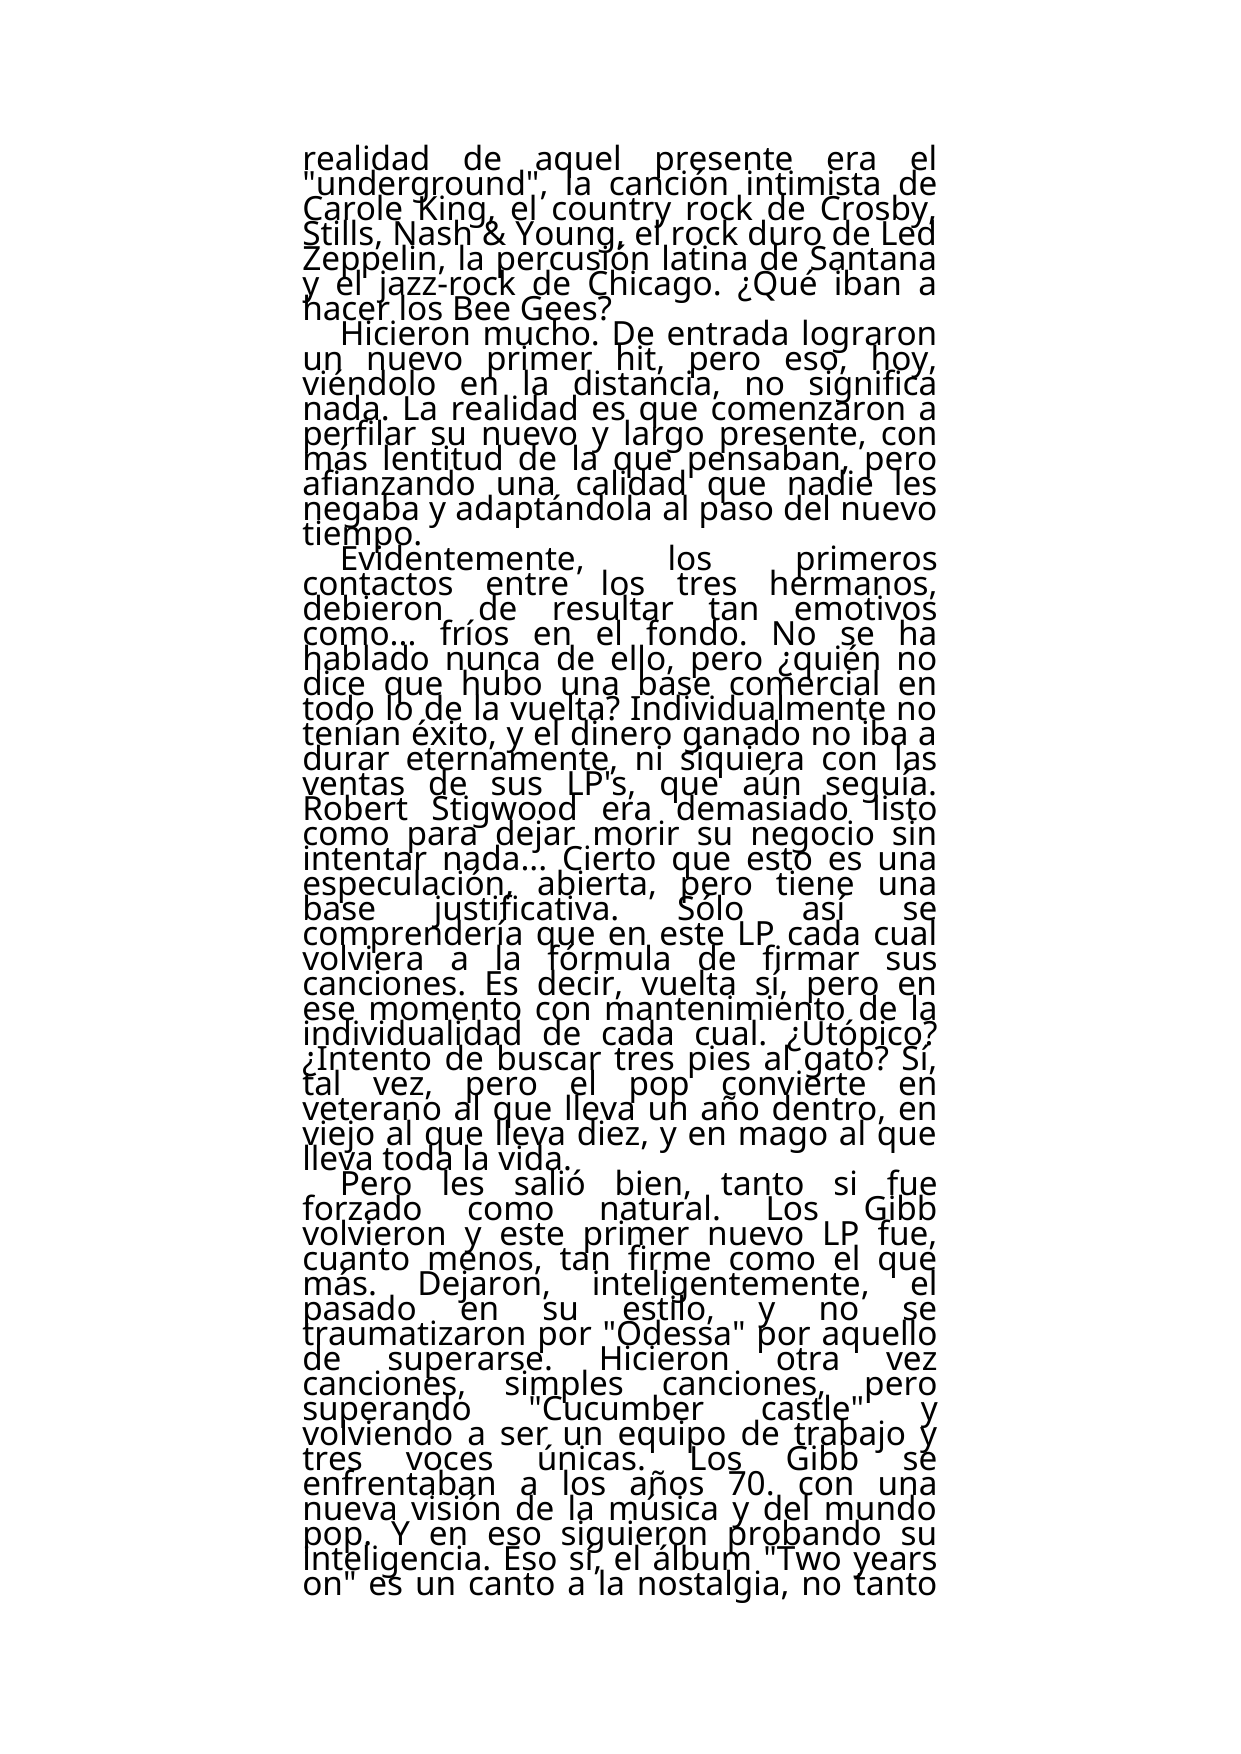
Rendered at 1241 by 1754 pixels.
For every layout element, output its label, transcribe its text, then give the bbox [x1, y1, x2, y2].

text Evidentemente, los primeros contactos entre los tres hermanos, debieron de resultar tan emotivos como... fríos en el fondo. No se ha hablado nunca de ello, pero ¿quién no dice que hubo una base comercial en todo lo de la vuelta? Individualmente no tenían éxito, y el dinero ganado no iba a durar eternamente, ni siquiera con las ventas de sus LP's, que aún seguía. Robert Stigwood era demasiado listo como para dejar morir su negocio sin intentar nada... Cierto que esto es una especulación, abierta, pero tiene una base justificativa. Sólo así se comprendería que en este LP cada cual volviera a la fórmula de firmar sus canciones. Es decir, vuelta sí, pero en ese momento con mantenimiento de la individualidad de cada cual. ¿Utópico? ¿Intento de buscar tres pies al gato? Sí, tal vez, pero el pop convierte en veterano al que lleva un año dentro, en viejo al que lleva diez, y en mago al que lleva toda la vida. [302, 550, 938, 1175]
text Hicieron mucho. De entrada lograron un nuevo primer hit, pero eso, hoy, viéndolo en la distancia, no significa nada. La realidad es que comenzaron a perfilar su nuevo y largo presente, con más lentitud de la que pensaban, pero afianzando una calidad que nadie les negaba y adaptándola al paso del nuevo tiempo. [302, 325, 938, 550]
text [302, 1175, 938, 1600]
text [302, 150, 938, 325]
